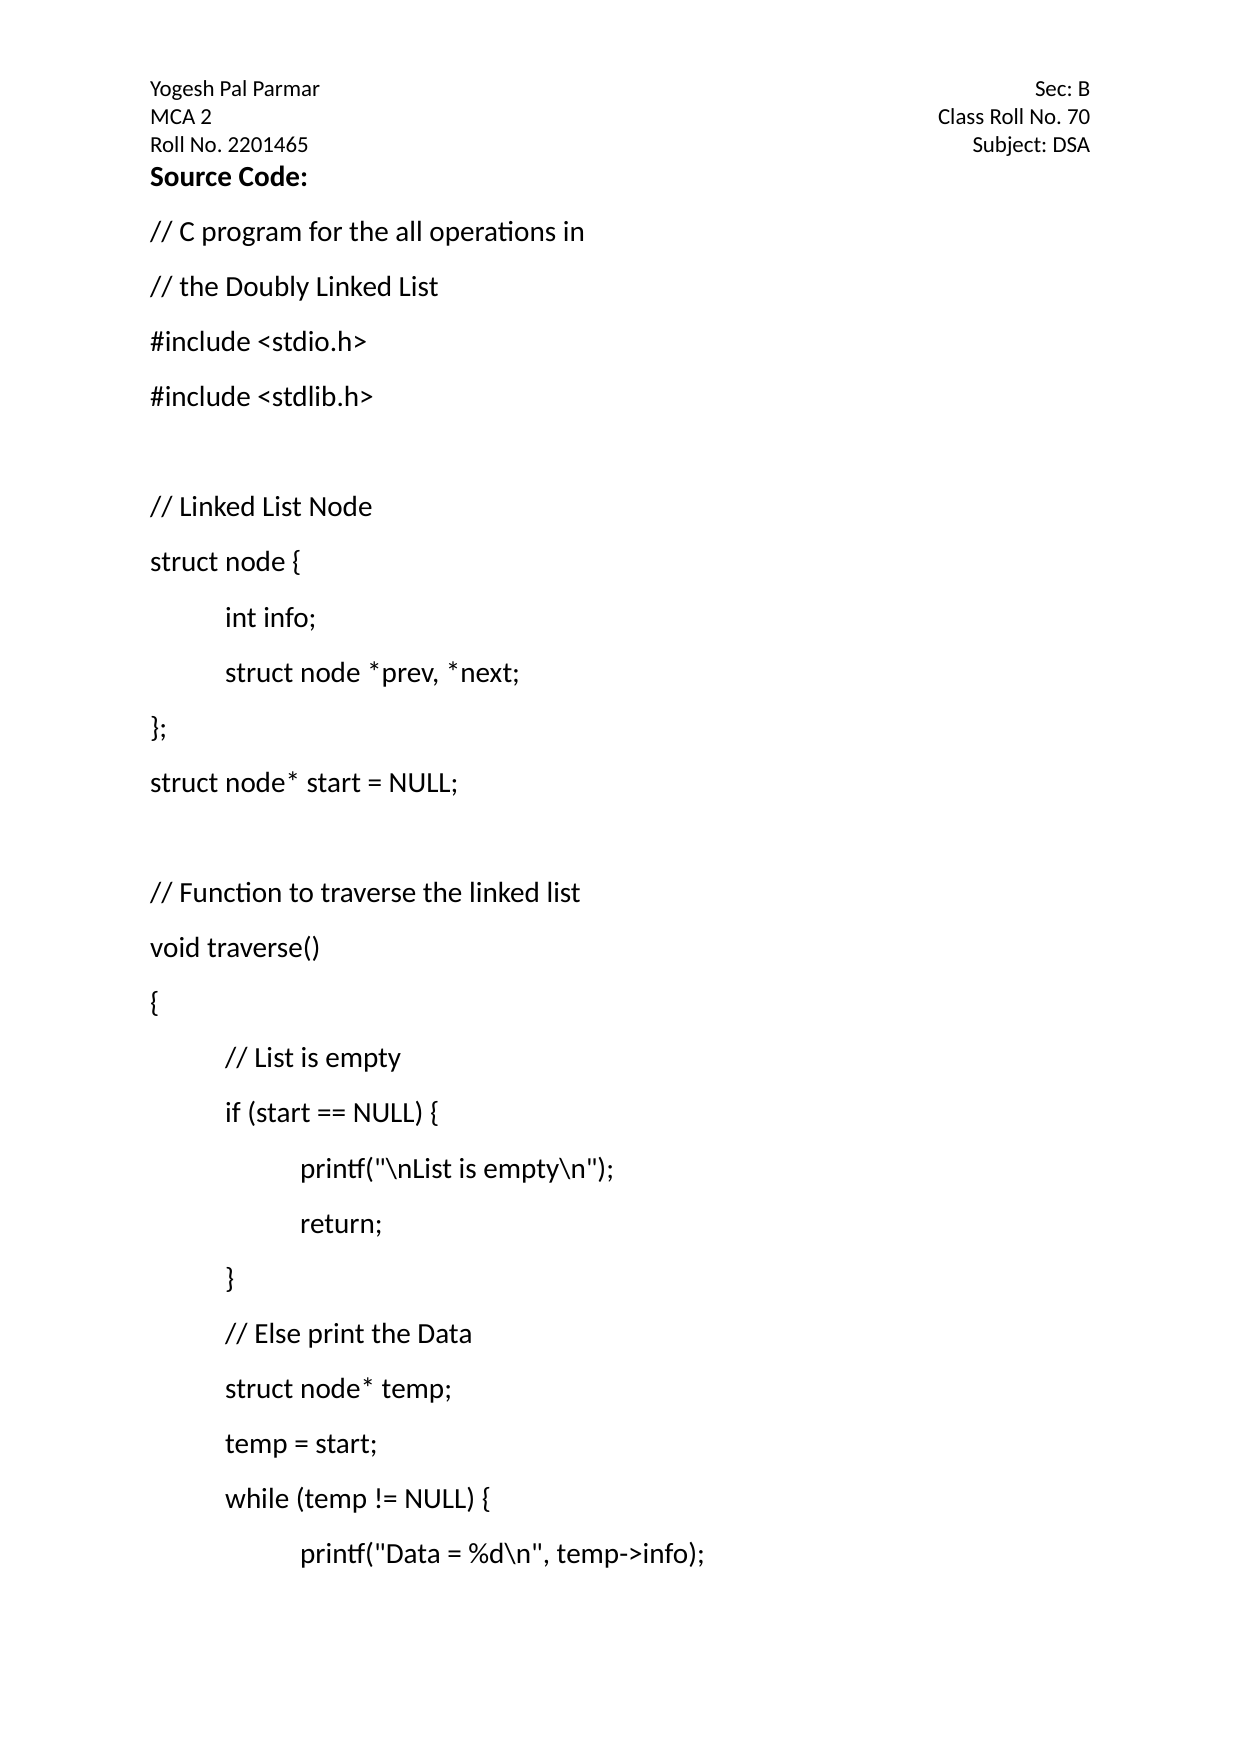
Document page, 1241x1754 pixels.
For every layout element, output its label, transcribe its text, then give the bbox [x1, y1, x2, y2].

text struct node* temp; [150, 1370, 1090, 1406]
text #include <stdio.h> [150, 323, 1090, 359]
text // the Doubly Linked List [150, 268, 1090, 304]
text // List is empty [150, 1039, 1090, 1075]
text struct node *prev, *next; [150, 654, 1090, 689]
text // Linked List Node [150, 488, 1090, 524]
text // Else print the Data [150, 1315, 1090, 1351]
text { [150, 984, 1090, 1020]
text printf("Data = %d\n", temp->info); [150, 1535, 1090, 1571]
text // Function to traverse the linked list [150, 874, 1090, 910]
text #include <stdlib.h> [150, 378, 1090, 414]
text // C program for the all operations in [150, 213, 1090, 248]
text Source Code: [150, 158, 1090, 193]
text struct node { [150, 543, 1090, 579]
text } [150, 1260, 1090, 1296]
text return; [150, 1205, 1090, 1240]
text if (start == NULL) { [150, 1094, 1090, 1130]
text void traverse() [150, 929, 1090, 965]
text printf("\nList is empty\n"); [150, 1150, 1090, 1185]
text }; [150, 709, 1090, 744]
text struct node* start = NULL; [150, 764, 1090, 799]
text temp = start; [150, 1425, 1090, 1461]
text int info; [150, 599, 1090, 634]
text while (temp != NULL) { [150, 1480, 1090, 1516]
